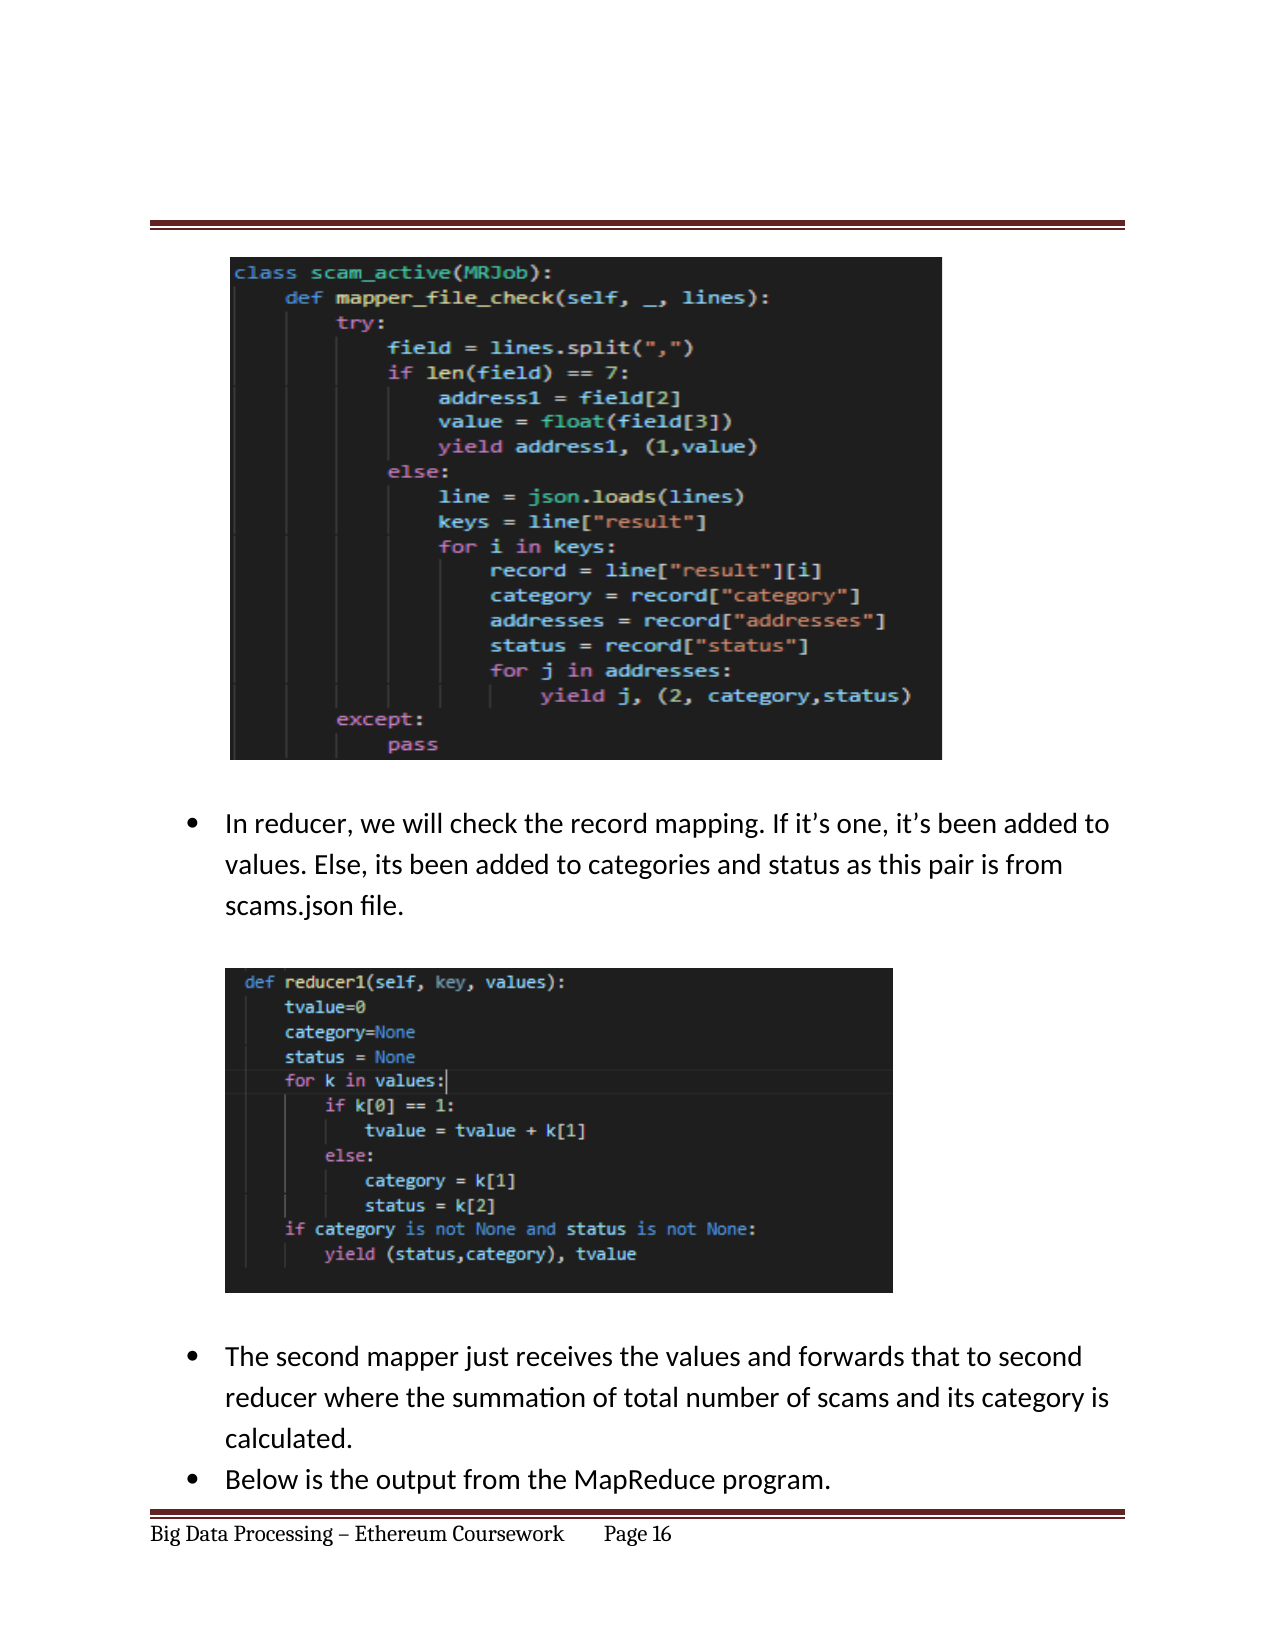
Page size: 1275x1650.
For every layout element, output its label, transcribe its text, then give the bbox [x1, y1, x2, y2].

list In reducer, we will check the record mapping. If it’s one, it’s been added to values. Else, its been added to categories and status as this pair is from scams.json file. [187, 805, 1125, 922]
list The second mapper just receives the values and forwards that to second reducer where the summation of total number of scams and its category is calculated. [187, 1338, 1125, 1456]
list Below is the output from the MapReduce program. [187, 1461, 1125, 1497]
picture [225, 968, 893, 1293]
picture [230, 257, 943, 760]
